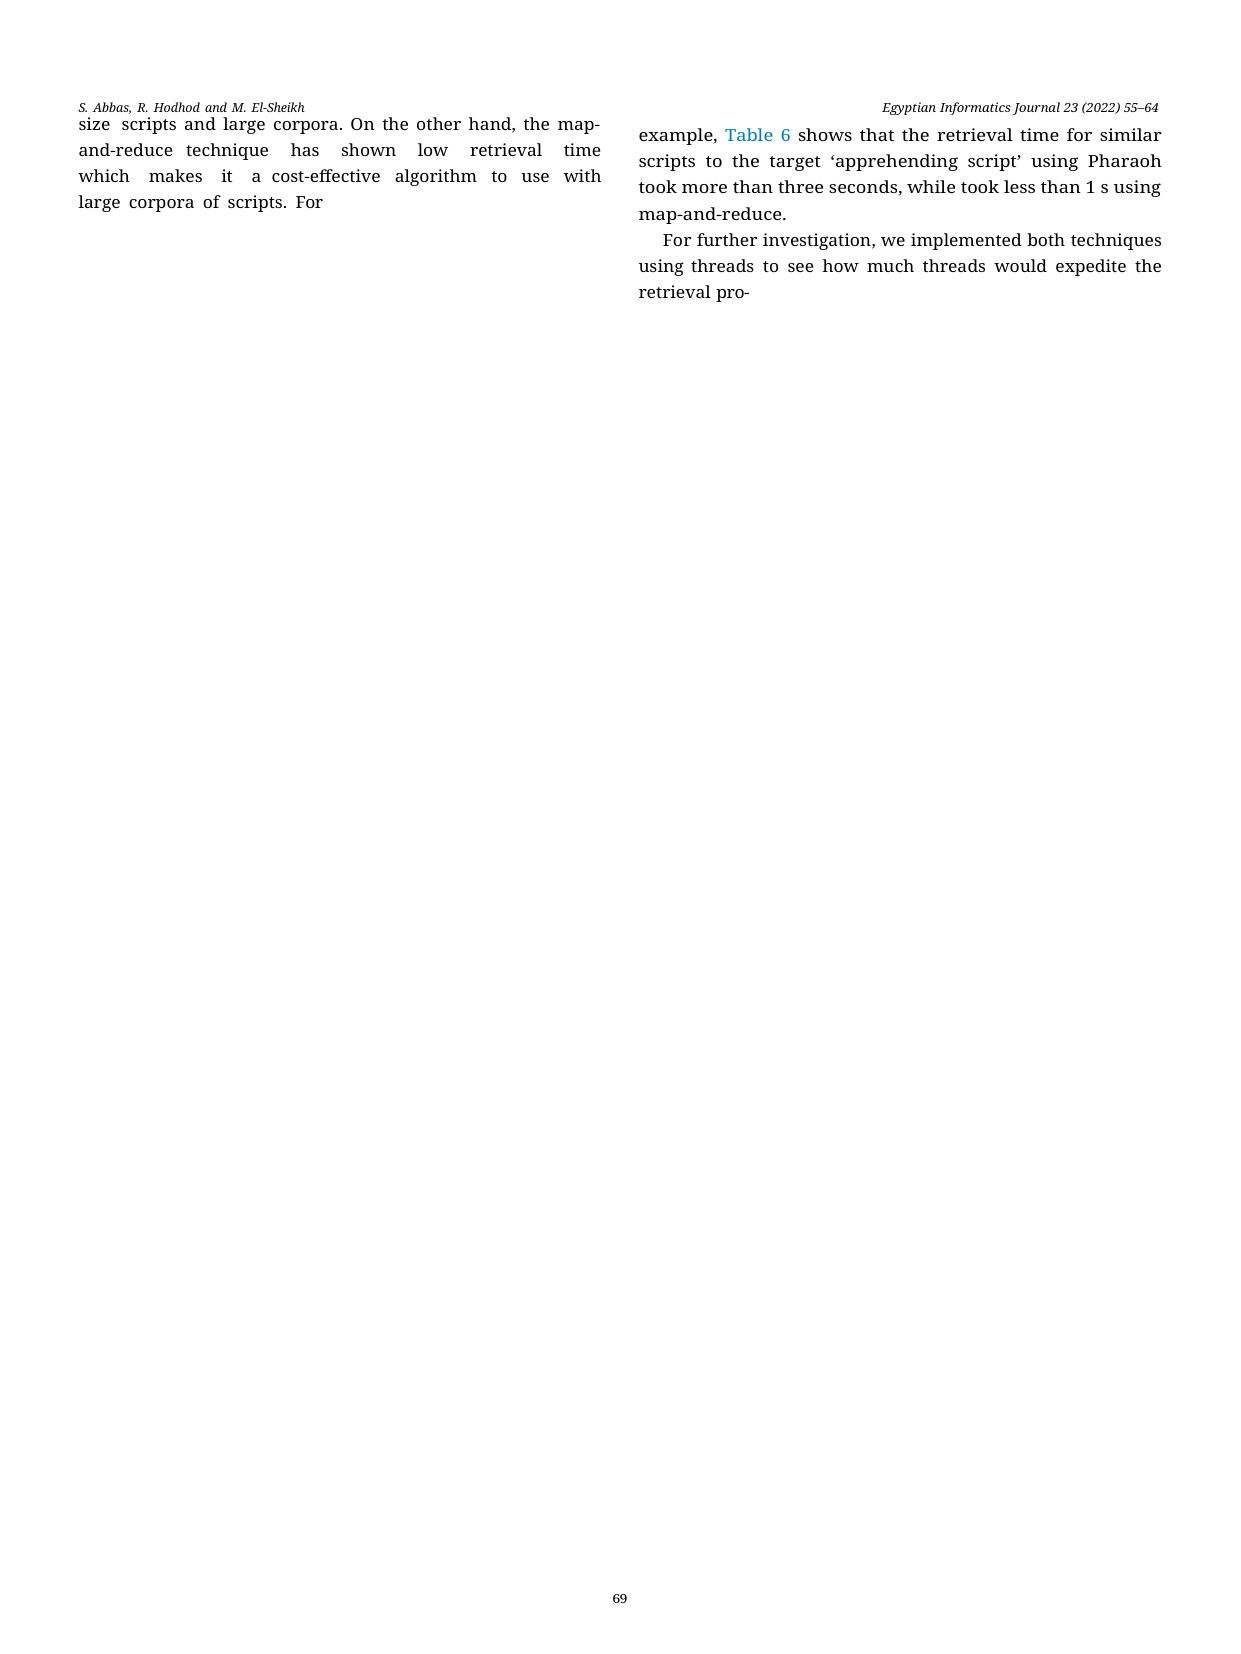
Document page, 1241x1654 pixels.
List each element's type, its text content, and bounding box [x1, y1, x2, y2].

text For further investigation, we implemented both techniques using threads to see how much threads would expedite the retrieval pro- [638, 228, 1162, 303]
text example, Table 6 shows that the retrieval time for similar scripts to the target ‘apprehending script’ using Pharaoh took more than three seconds, while took less than 1 s using map-and-reduce. [638, 124, 1162, 225]
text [78, 112, 601, 213]
